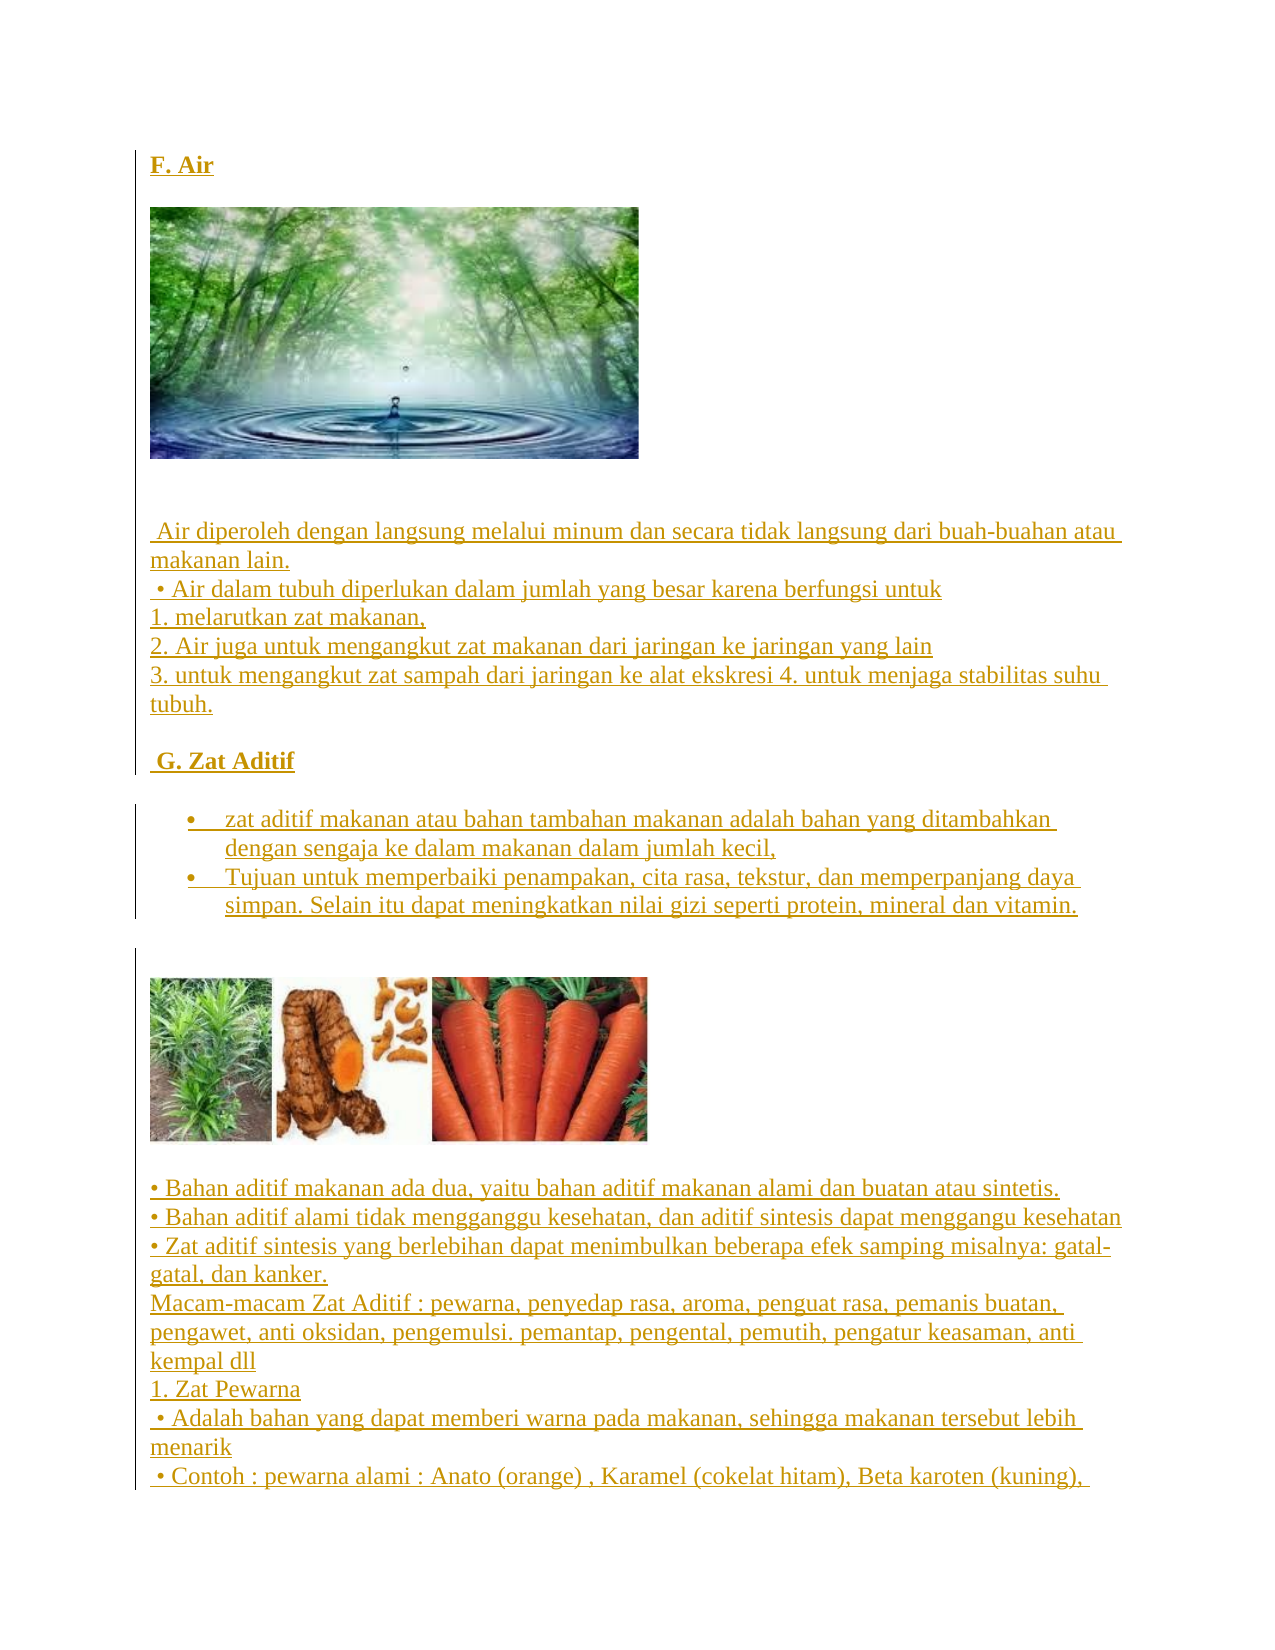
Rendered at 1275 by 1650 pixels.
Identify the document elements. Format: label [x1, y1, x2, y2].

picture [150, 207, 639, 459]
picture [150, 977, 650, 1145]
